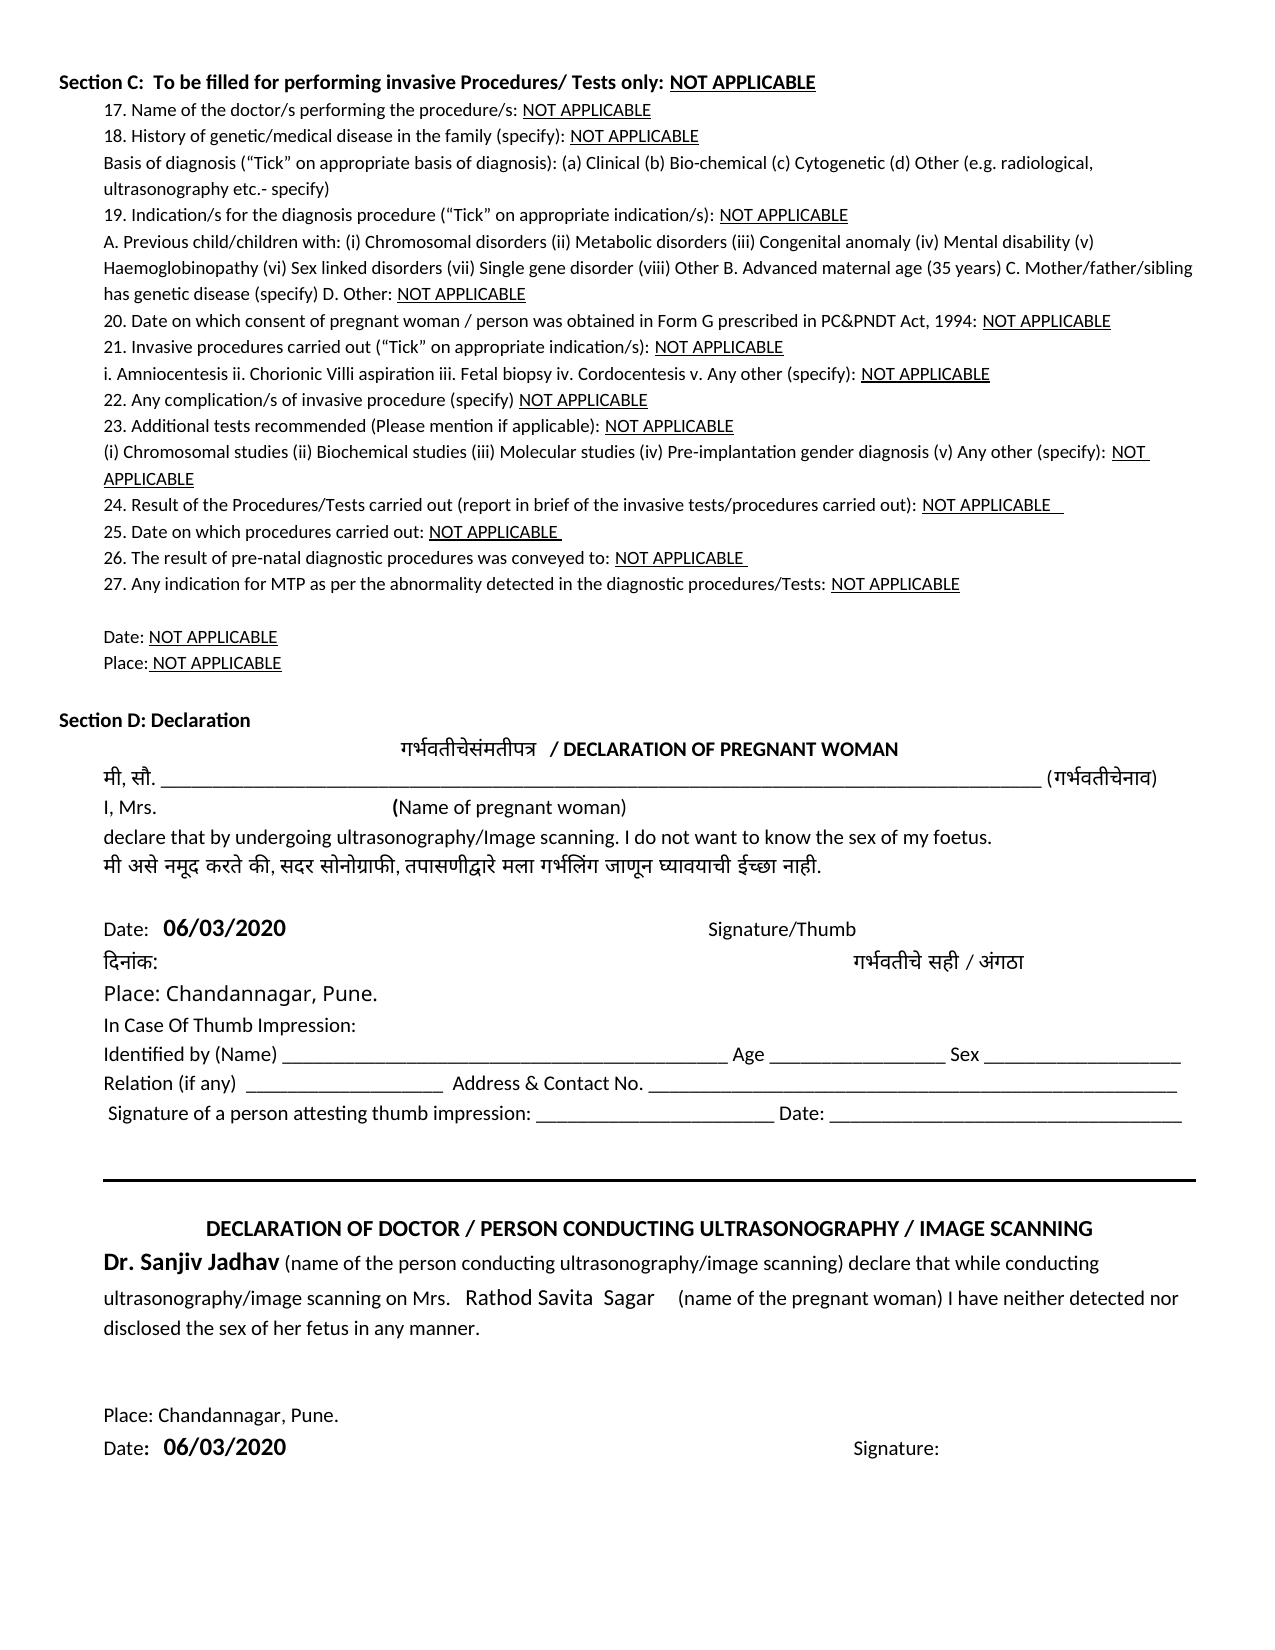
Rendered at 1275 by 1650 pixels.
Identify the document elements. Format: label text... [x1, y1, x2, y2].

text Basis of diagnosis (“Tick” on appropriate basis of diagnosis): (a) Clinical (b) Bio-chemical (c) Cytogenetic (d) Other (e.g. radiological, ultrasonography etc.- specify) [103, 151, 1196, 200]
text 18. History of genetic/medical disease in the family (specify): NOT APPLICABLE [103, 124, 1196, 147]
text Section C: To be filled for performing invasive Procedures/ Tests only: NOT APPLICABLE [0, 69, 1275, 94]
text Dr. Sanjiv Jadhav (name of the person conducting ultrasonography/image scanning) declare that while conducting ultrasonography/image scanning on Mrs. (name of the pregnant woman) I have neither detected nor disclosed the sex of her fetus in any manner. [103, 1246, 1196, 1341]
text 23. Additional tests recommended (Please mention if applicable): NOT APPLICABLE [103, 414, 1196, 437]
text Date: Signature: [103, 1431, 1196, 1462]
text i. Amniocentesis ii. Chorionic Villi aspiration iii. Fetal biopsy iv. Cordocentesis v. Any other (specify): NOT APPLICABLE [103, 362, 1196, 384]
text 26. The result of pre-natal diagnostic procedures was conveyed to: NOT APPLICABLE [103, 546, 1196, 569]
text 22. Any complication/s of invasive procedure (specify) NOT APPLICABLE [103, 388, 1196, 411]
text Place: Chandannagar, Pune. [103, 979, 1196, 1008]
text declare that by undergoing ultrasonography/Image scanning. I do not want to know the sex of my foetus. [103, 824, 1196, 850]
text In Case Of Thumb Impression: [103, 1012, 1196, 1038]
text मी असे नमूद करते की, सदर सोनोग्राफी, तपासणीद्वारे मला गर्भलिंग जाणून घ्यावयाची ईच्छा नाही. [103, 854, 1196, 879]
text DECLARATION OF DOCTOR / PERSON CONDUCTING ULTRASONOGRAPHY / IMAGE SCANNING [103, 1214, 1196, 1242]
text A. Previous child/children with: (i) Chromosomal disorders (ii) Metabolic disorders (iii) Congenital anomaly (iv) Mental disability (v) Haemoglobinopathy (vi) Sex linked disorders (vii) Single gene disorder (viii) Other B. Advanced maternal age (35 years) C. Mother/father/sibling has genetic disease (specify) D. Other: NOT APPLICABLE [103, 230, 1196, 306]
text दिनांक: गर्भवतीचे सही / अंगठा [103, 947, 1196, 975]
text (i) Chromosomal studies (ii) Biochemical studies (iii) Molecular studies (iv) Pre-implantation gender diagnosis (v) Any other (specify): NOT APPLICABLE [103, 441, 1196, 490]
text Date: NOT APPLICABLE [103, 625, 1196, 648]
text Section D: Declaration [59, 707, 1196, 732]
text गर्भवतीचेसंमतीपत्र / DECLARATION OF PREGNANT WOMAN [103, 736, 1196, 762]
text 24. Result of the Procedures/Tests carried out (report in brief of the invasive tests/procedures carried out): NOT APPLICABLE [103, 493, 1196, 516]
text 20. Date on which consent of pregnant woman / person was obtained in Form G prescribed in PC&PNDT Act, 1994: NOT APPLICABLE [103, 309, 1196, 332]
text Signature of a person attesting thumb impression: _______________________ Date: __________________________________ [103, 1100, 1196, 1179]
text 25. Date on which procedures carried out: NOT APPLICABLE [103, 520, 1196, 543]
text Relation (if any) ___________________ Address & Contact No. ___________________________________________________ [103, 1071, 1196, 1096]
text 17. Name of the doctor/s performing the procedure/s: NOT APPLICABLE [103, 98, 1196, 121]
text Date: Signature/Thumb [103, 912, 1196, 942]
text 19. Indication/s for the diagnosis procedure (“Tick” on appropriate indication/s): NOT APPLICABLE [103, 203, 1196, 226]
text 27. Any indication for MTP as per the abnormality detected in the diagnostic procedures/Tests: NOT APPLICABLE [103, 572, 1196, 595]
text Place: Chandannagar, Pune. [103, 1402, 1196, 1428]
text Place: NOT APPLICABLE [103, 652, 1196, 674]
text I, Mrs. (Name of pregnant woman) [103, 794, 1196, 820]
text मी, सौ. _____________________________________________________________________________________ (गर्भवतीचेनाव) [103, 765, 1196, 791]
text Identified by (Name) ___________________________________________ Age _________________ Sex ___________________ [103, 1041, 1196, 1067]
text 21. Invasive procedures carried out (“Tick” on appropriate indication/s): NOT APPLICABLE [103, 335, 1196, 358]
